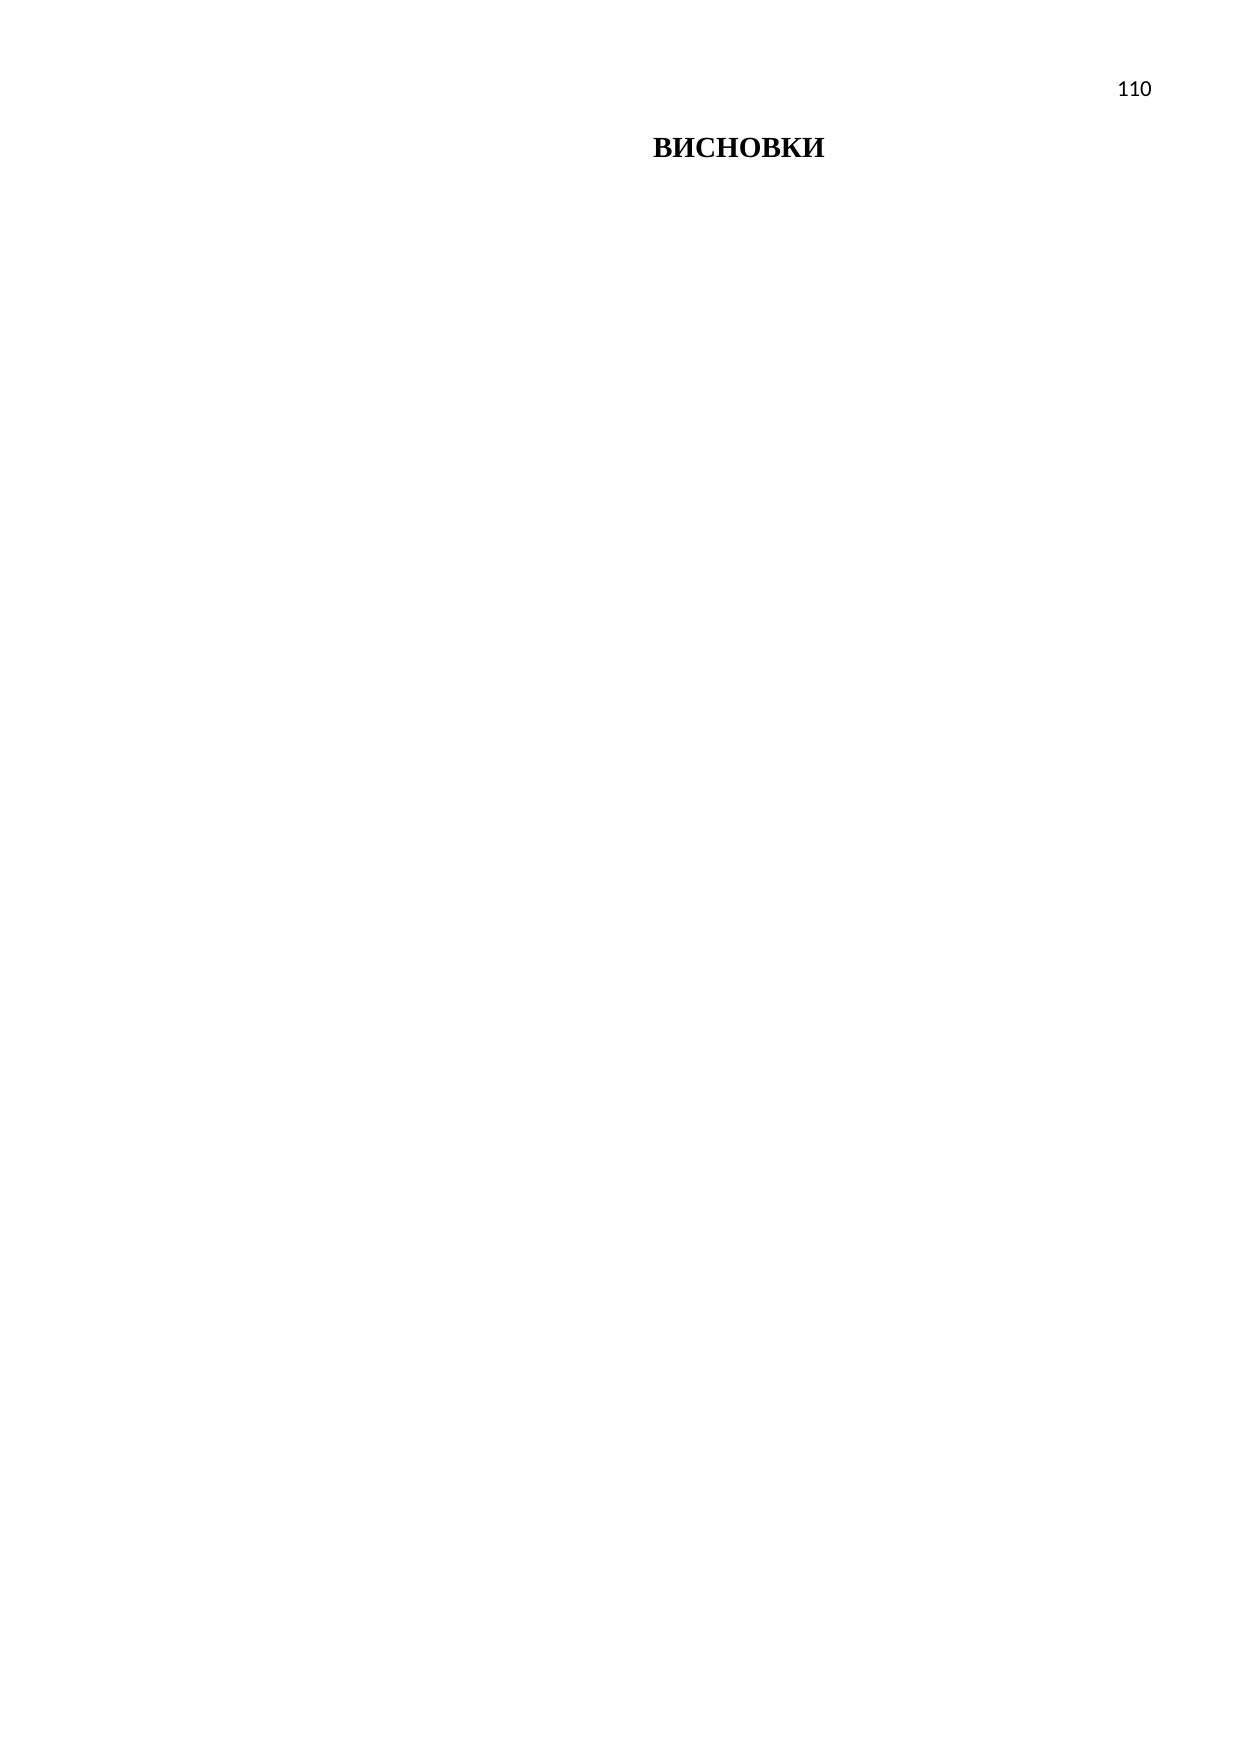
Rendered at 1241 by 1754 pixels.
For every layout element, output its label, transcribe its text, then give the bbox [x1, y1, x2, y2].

text ВИСНОВКИ [252, 130, 1152, 163]
